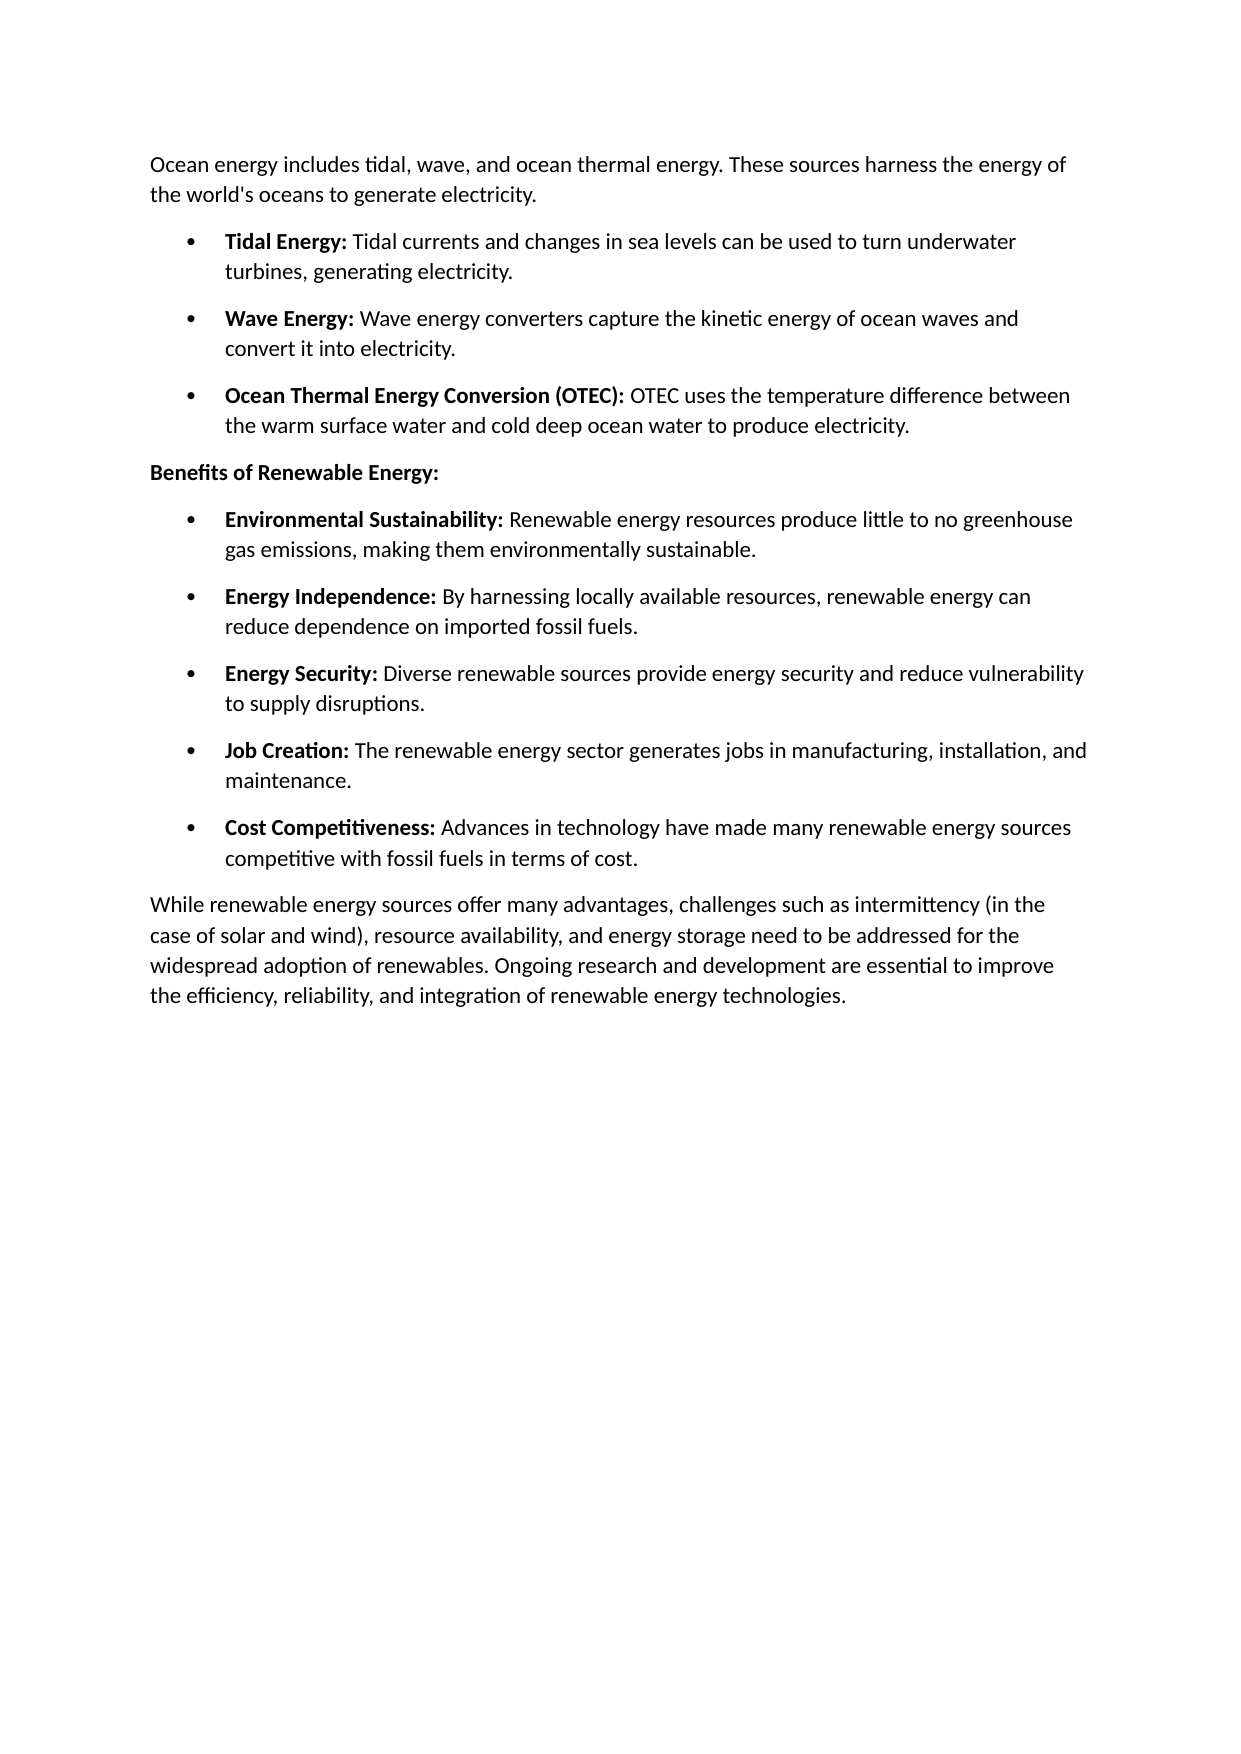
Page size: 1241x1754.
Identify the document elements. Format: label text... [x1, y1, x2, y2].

list Energy Independence: By harnessing locally available resources, renewable energy can reduce dependence on imported fossil fuels. [187, 582, 1090, 641]
text Ocean energy includes tidal, wave, and ocean thermal energy. These sources harness the energy of the world's oceans to generate electricity. [150, 150, 1090, 208]
list Environmental Sustainability: Renewable energy resources produce little to no greenhouse gas emissions, making them environmentally sustainable. [187, 505, 1090, 563]
list Energy Security: Diverse renewable sources provide energy security and reduce vulnerability to supply disruptions. [187, 659, 1090, 718]
text Benefits of Renewable Energy: [150, 458, 1090, 486]
list Job Creation: The renewable energy sector generates jobs in manufacturing, installation, and maintenance. [187, 736, 1090, 795]
list Wave Energy: Wave energy converters capture the kinetic energy of ocean waves and convert it into electricity. [187, 304, 1090, 362]
list Tidal Energy: Tidal currents and changes in sea levels can be used to turn underwater turbines, generating electricity. [187, 227, 1090, 285]
list Ocean Thermal Energy Conversion (OTEC): OTEC uses the temperature difference between the warm surface water and cold deep ocean water to produce electricity. [187, 381, 1090, 439]
list Cost Competitiveness: Advances in technology have made many renewable energy sources competitive with fossil fuels in terms of cost. [187, 813, 1090, 872]
text While renewable energy sources offer many advantages, challenges such as intermittency (in the case of solar and wind), resource availability, and energy storage need to be addressed for the widespread adoption of renewables. Ongoing research and development are essential to improve the efficiency, reliability, and integration of renewable energy technologies. [150, 891, 1090, 1009]
